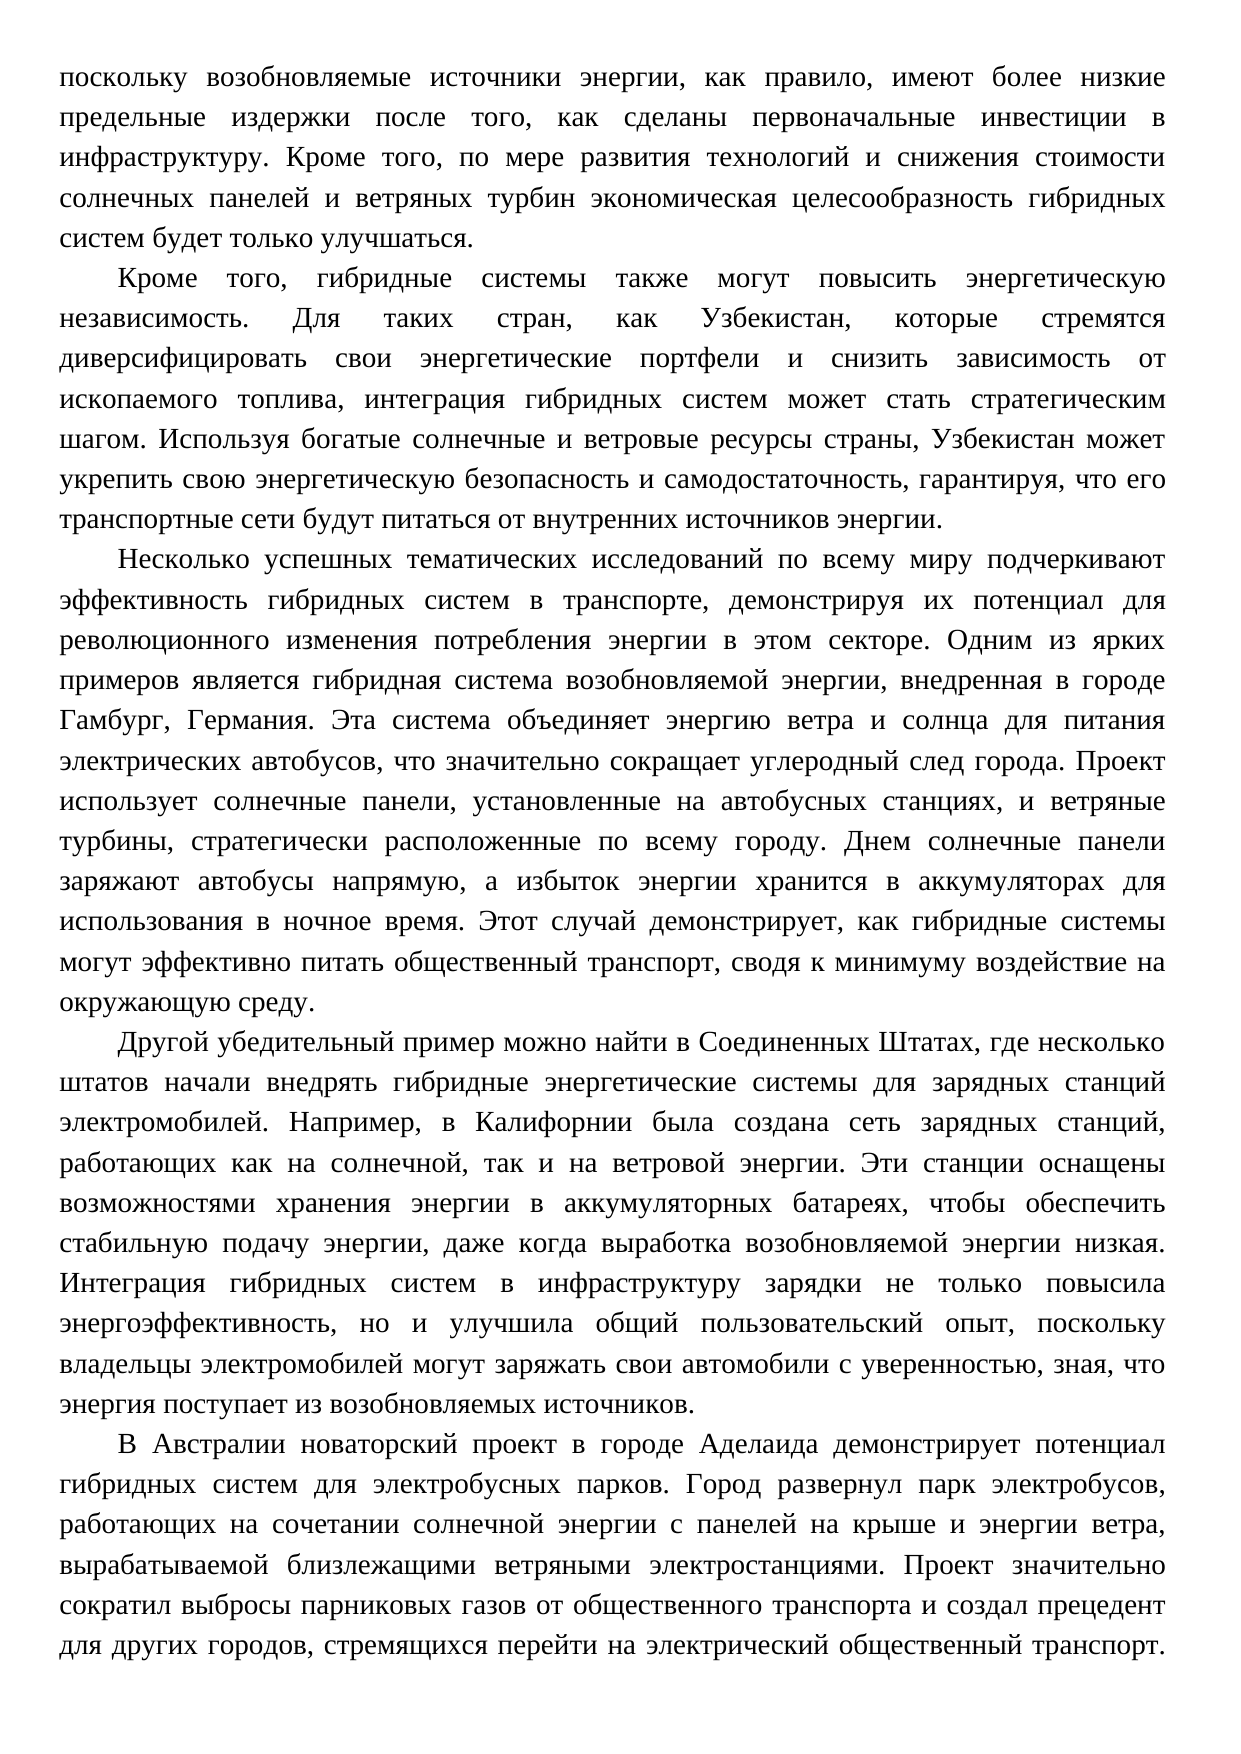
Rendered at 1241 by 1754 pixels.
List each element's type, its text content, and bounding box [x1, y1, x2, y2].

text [59, 59, 1167, 253]
text Другой убедительный пример можно найти в Соединенных Штатах, где несколько штатов начали внедрять гибридные энергетические системы для зарядных станций электромобилей. Например, в Калифорнии была создана сеть зарядных станций, работающих как на солнечной, так и на ветровой энергии. Эти станции оснащены возможностями хранения энергии в аккумуляторных батареях, чтобы обеспечить стабильную подачу энергии, даже когда выработка возобновляемой энергии низкая. Интеграция гибридных систем в инфраструктуру зарядки не только повысила энергоэффективность, но и улучшила общий пользовательский опыт, поскольку владельцы электромобилей могут заряжать свои автомобили с уверенностью, зная, что энергия поступает из возобновляемых источников. [59, 1024, 1167, 1419]
text Кроме того, гибридные системы также могут повысить энергетическую независимость. Для таких стран, как Узбекистан, которые стремятся диверсифицировать свои энергетические портфели и снизить зависимость от ископаемого топлива, интеграция гибридных систем может стать стратегическим шагом. Используя богатые солнечные и ветровые ресурсы страны, Узбекистан может укрепить свою энергетическую безопасность и самодостаточность, гарантируя, что его транспортные сети будут питаться от внутренних источников энергии. [59, 260, 1167, 535]
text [59, 1426, 1167, 1661]
text Несколько успешных тематических исследований по всему миру подчеркивают эффективность гибридных систем в транспорте, демонстрируя их потенциал для революционного изменения потребления энергии в этом секторе. Одним из ярких примеров является гибридная система возобновляемой энергии, внедренная в городе Гамбург, Германия. Эта система объединяет энергию ветра и солнца для питания электрических автобусов, что значительно сокращает углеродный след города. Проект использует солнечные панели, установленные на автобусных станциях, и ветряные турбины, стратегически расположенные по всему городу. Днем солнечные панели заряжают автобусы напрямую, а избыток энергии хранится в аккумуляторах для использования в ночное время. Этот случай демонстрирует, как гибридные системы могут эффективно питать общественный транспорт, сводя к минимуму воздействие на окружающую среду. [59, 542, 1167, 1017]
